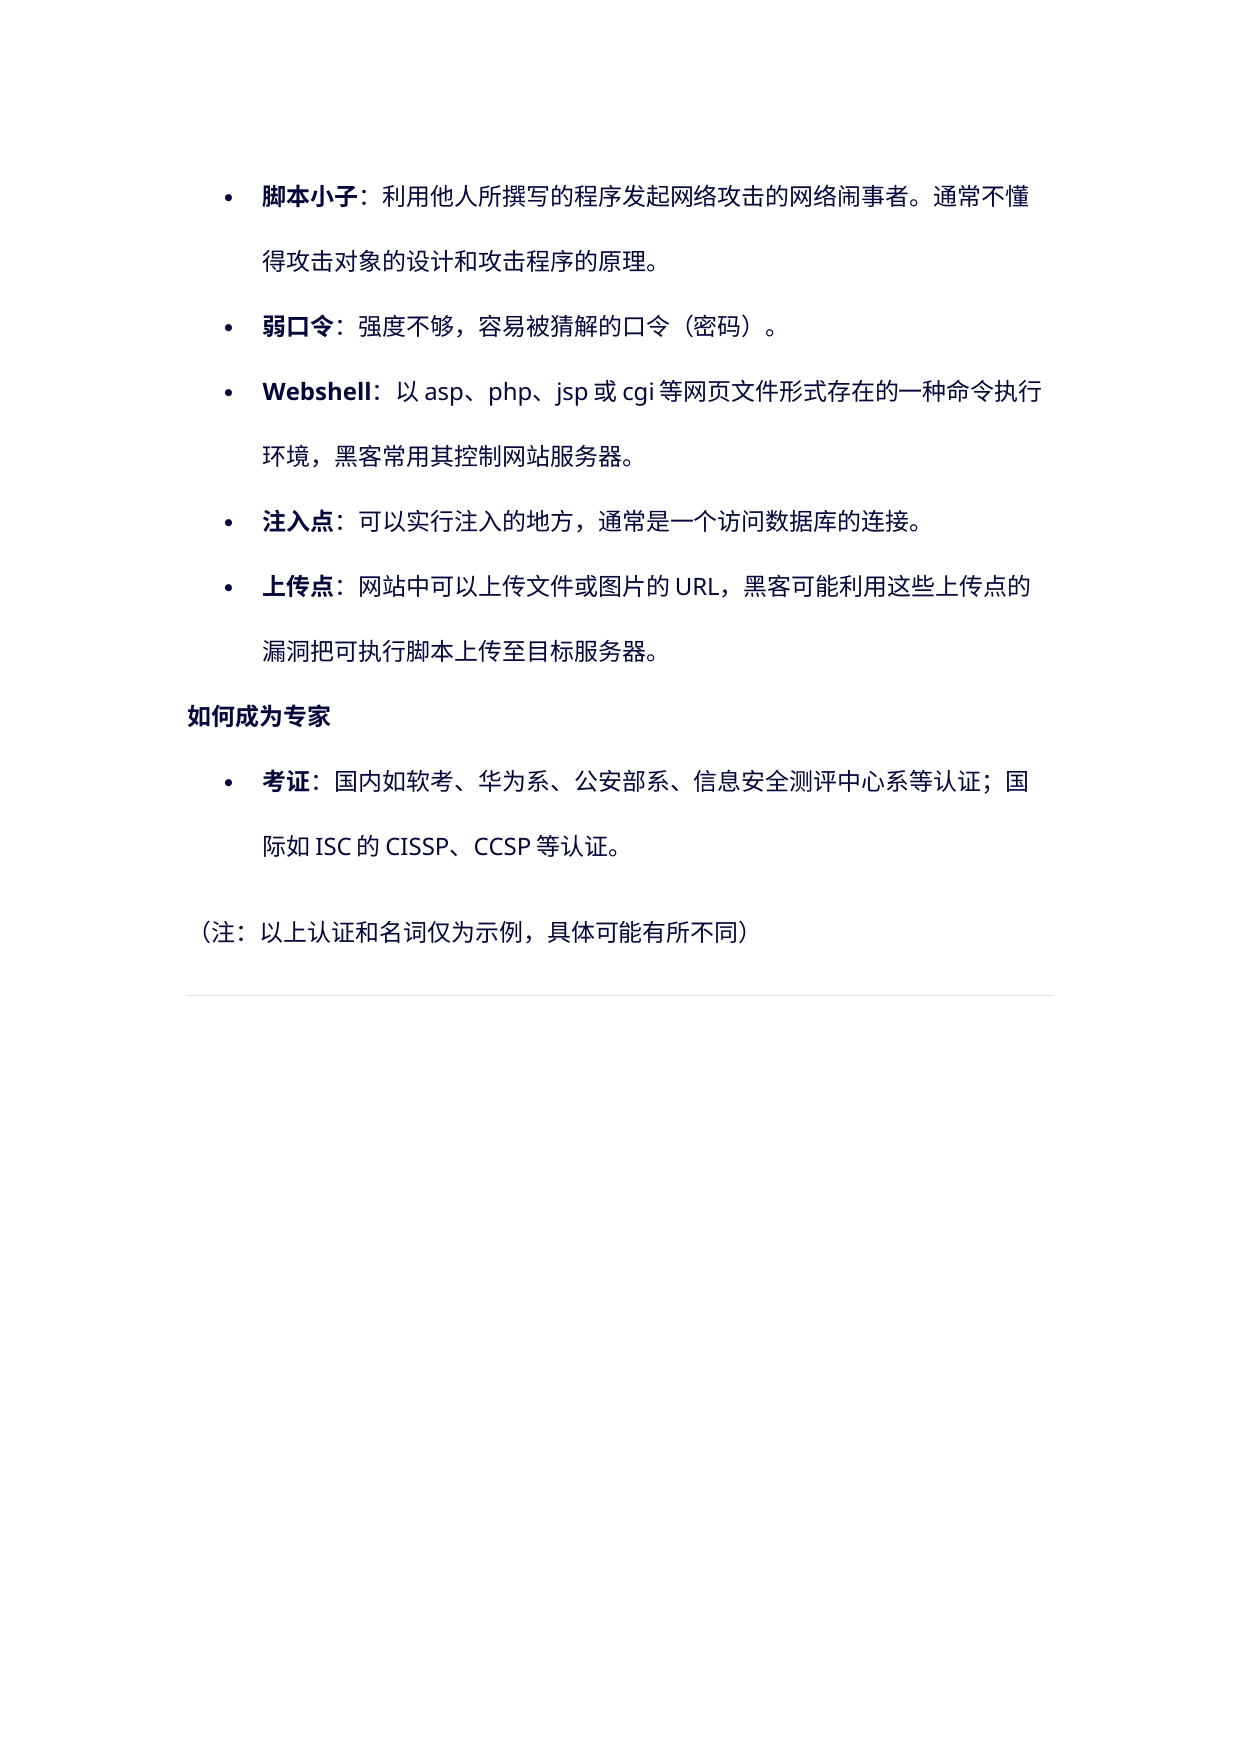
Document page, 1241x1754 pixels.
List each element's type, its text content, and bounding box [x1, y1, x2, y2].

list 注入点：可以实行注入的地方，通常是一个访问数据库的连接。 [225, 487, 1053, 552]
text 如何成为专家 [187, 682, 1053, 747]
list 弱口令：强度不够，容易被猜解的口令（密码）。 [225, 292, 1053, 357]
text （注：以上认证和名词仅为示例，具体可能有所不同） [187, 899, 1053, 964]
list 考证：国内如软考、华为系、公安部系、信息安全测评中心系等认证；国际如ISC的CISSP、CCSP等认证。 [225, 747, 1053, 877]
list Webshell：以asp、php、jsp或cgi等网页文件形式存在的一种命令执行环境，黑客常用其控制网站服务器。 [225, 357, 1053, 487]
list 上传点：网站中可以上传文件或图片的URL，黑客可能利用这些上传点的漏洞把可执行脚本上传至目标服务器。 [225, 552, 1053, 682]
list 脚本小子：利用他人所撰写的程序发起网络攻击的网络闹事者。通常不懂得攻击对象的设计和攻击程序的原理。 [225, 162, 1053, 292]
